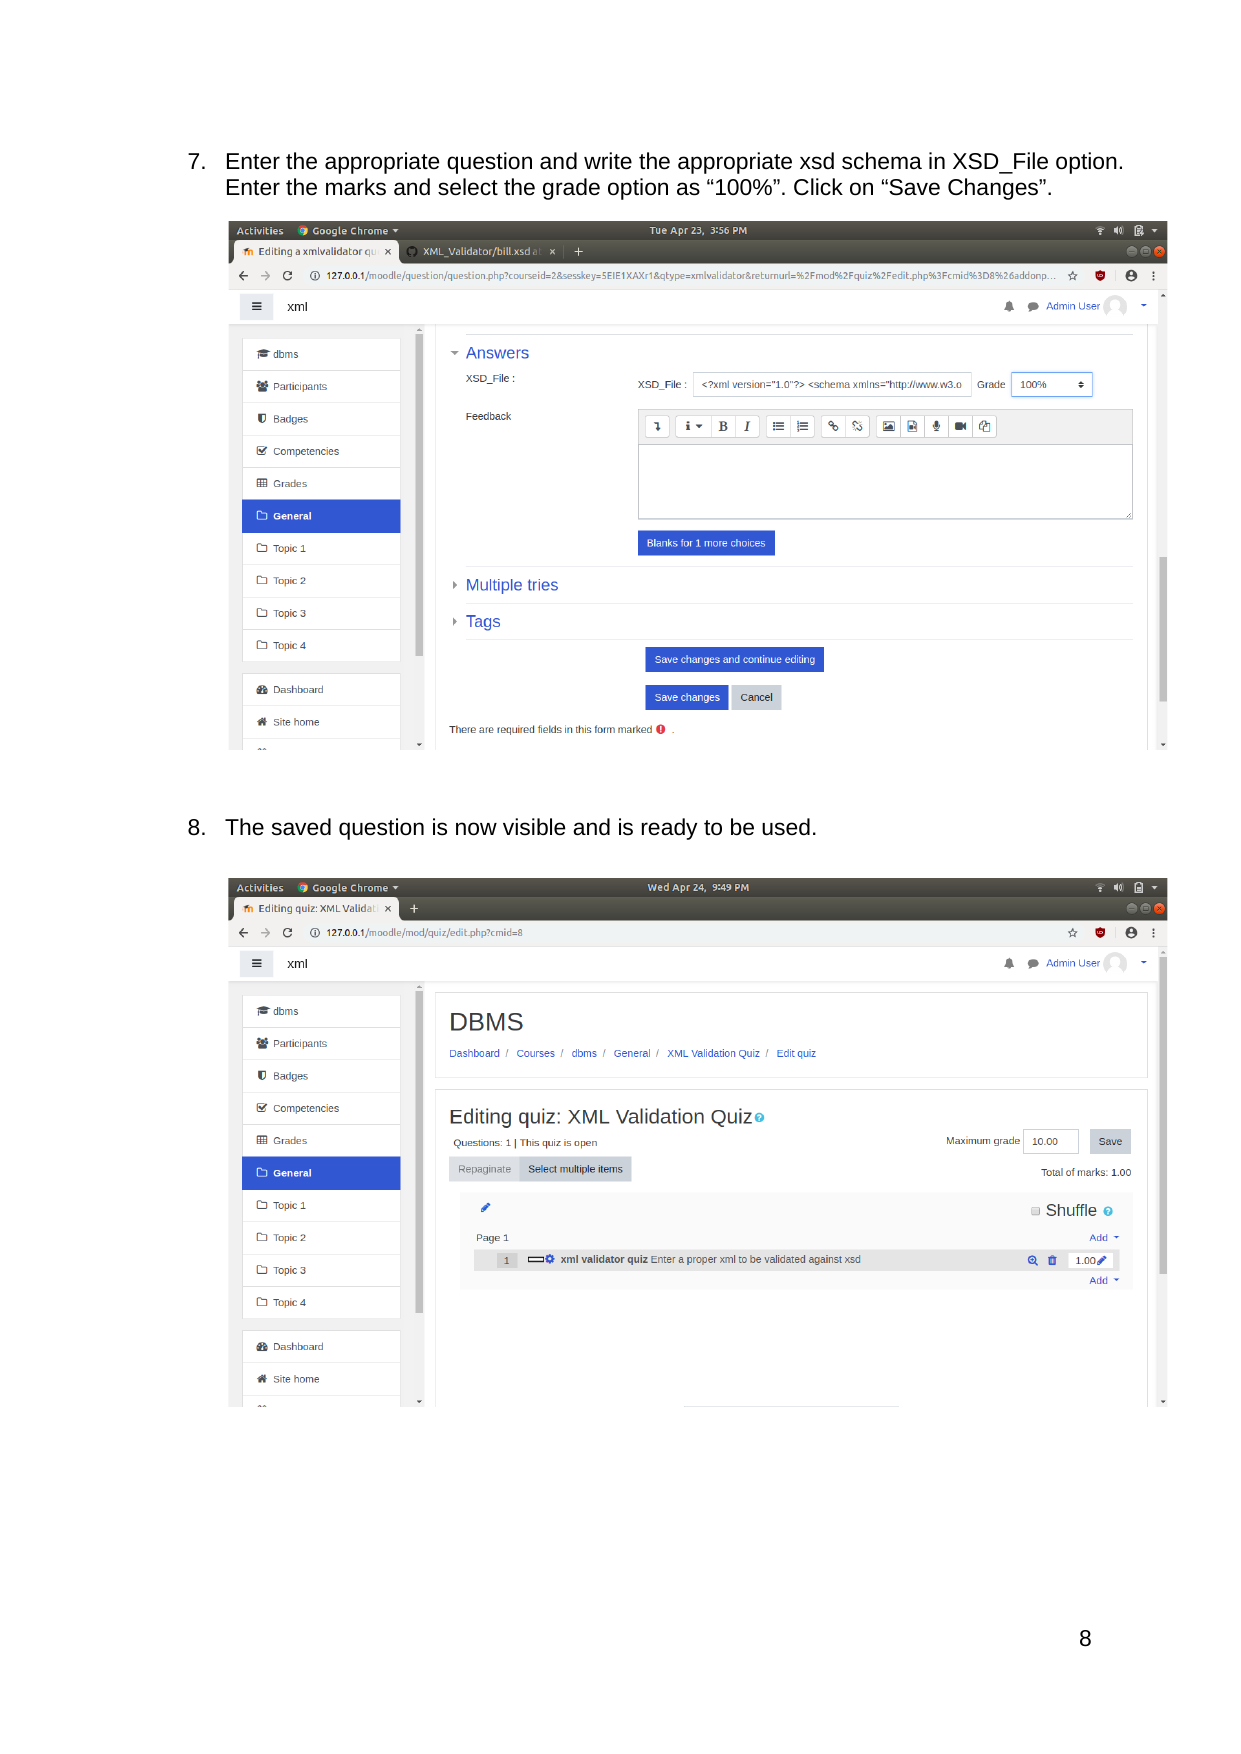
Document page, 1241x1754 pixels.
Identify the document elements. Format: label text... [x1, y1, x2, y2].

picture [228, 221, 1168, 750]
list Enter the appropriate question and write the appropriate xsd schema in XSD_File option. Enter the marks and select the grade option as “100%”. Click on “Save Changes”. [187, 148, 1180, 201]
picture [228, 878, 1168, 1407]
list The saved question is now visible and is ready to be used. [187, 814, 1180, 841]
